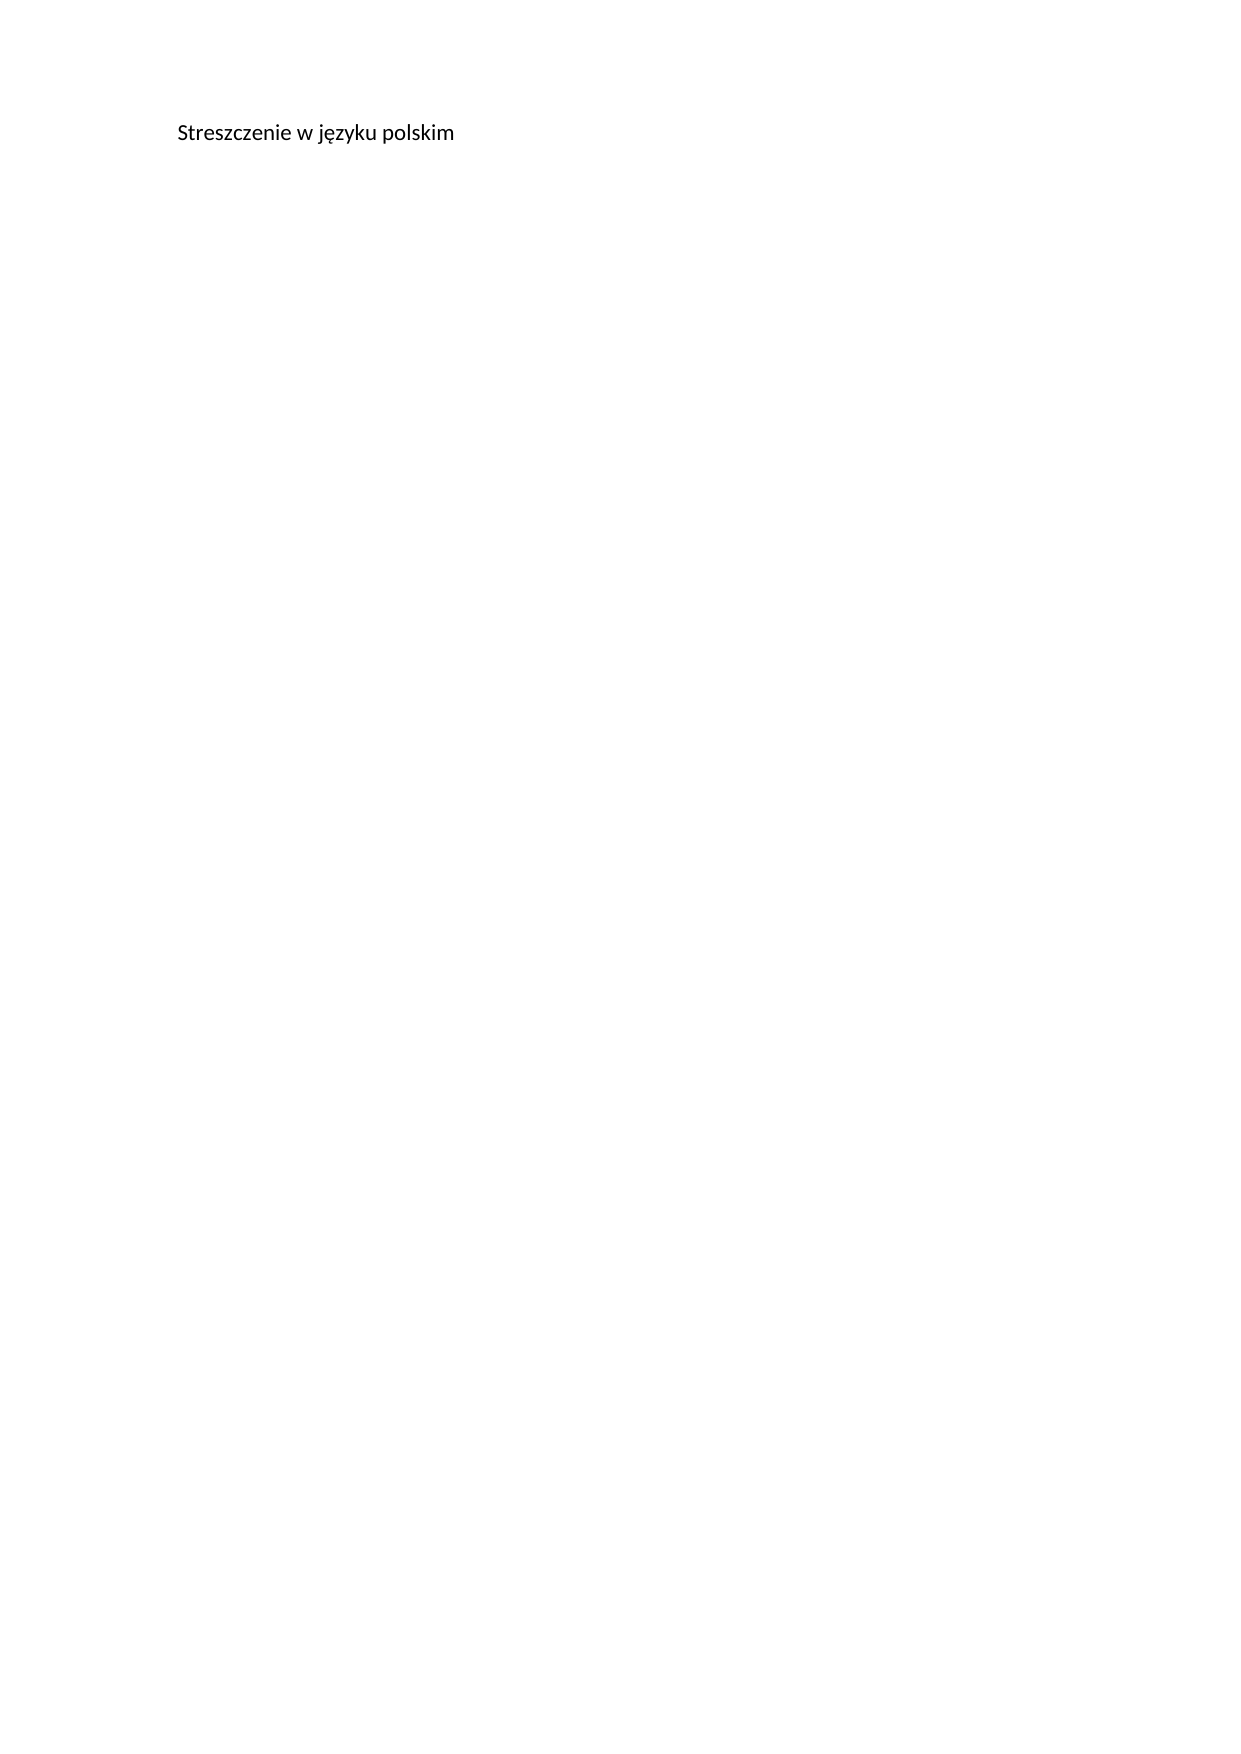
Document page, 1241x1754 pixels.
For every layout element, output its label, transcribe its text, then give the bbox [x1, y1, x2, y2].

text Streszczenie w języku polskim [177, 118, 1122, 146]
